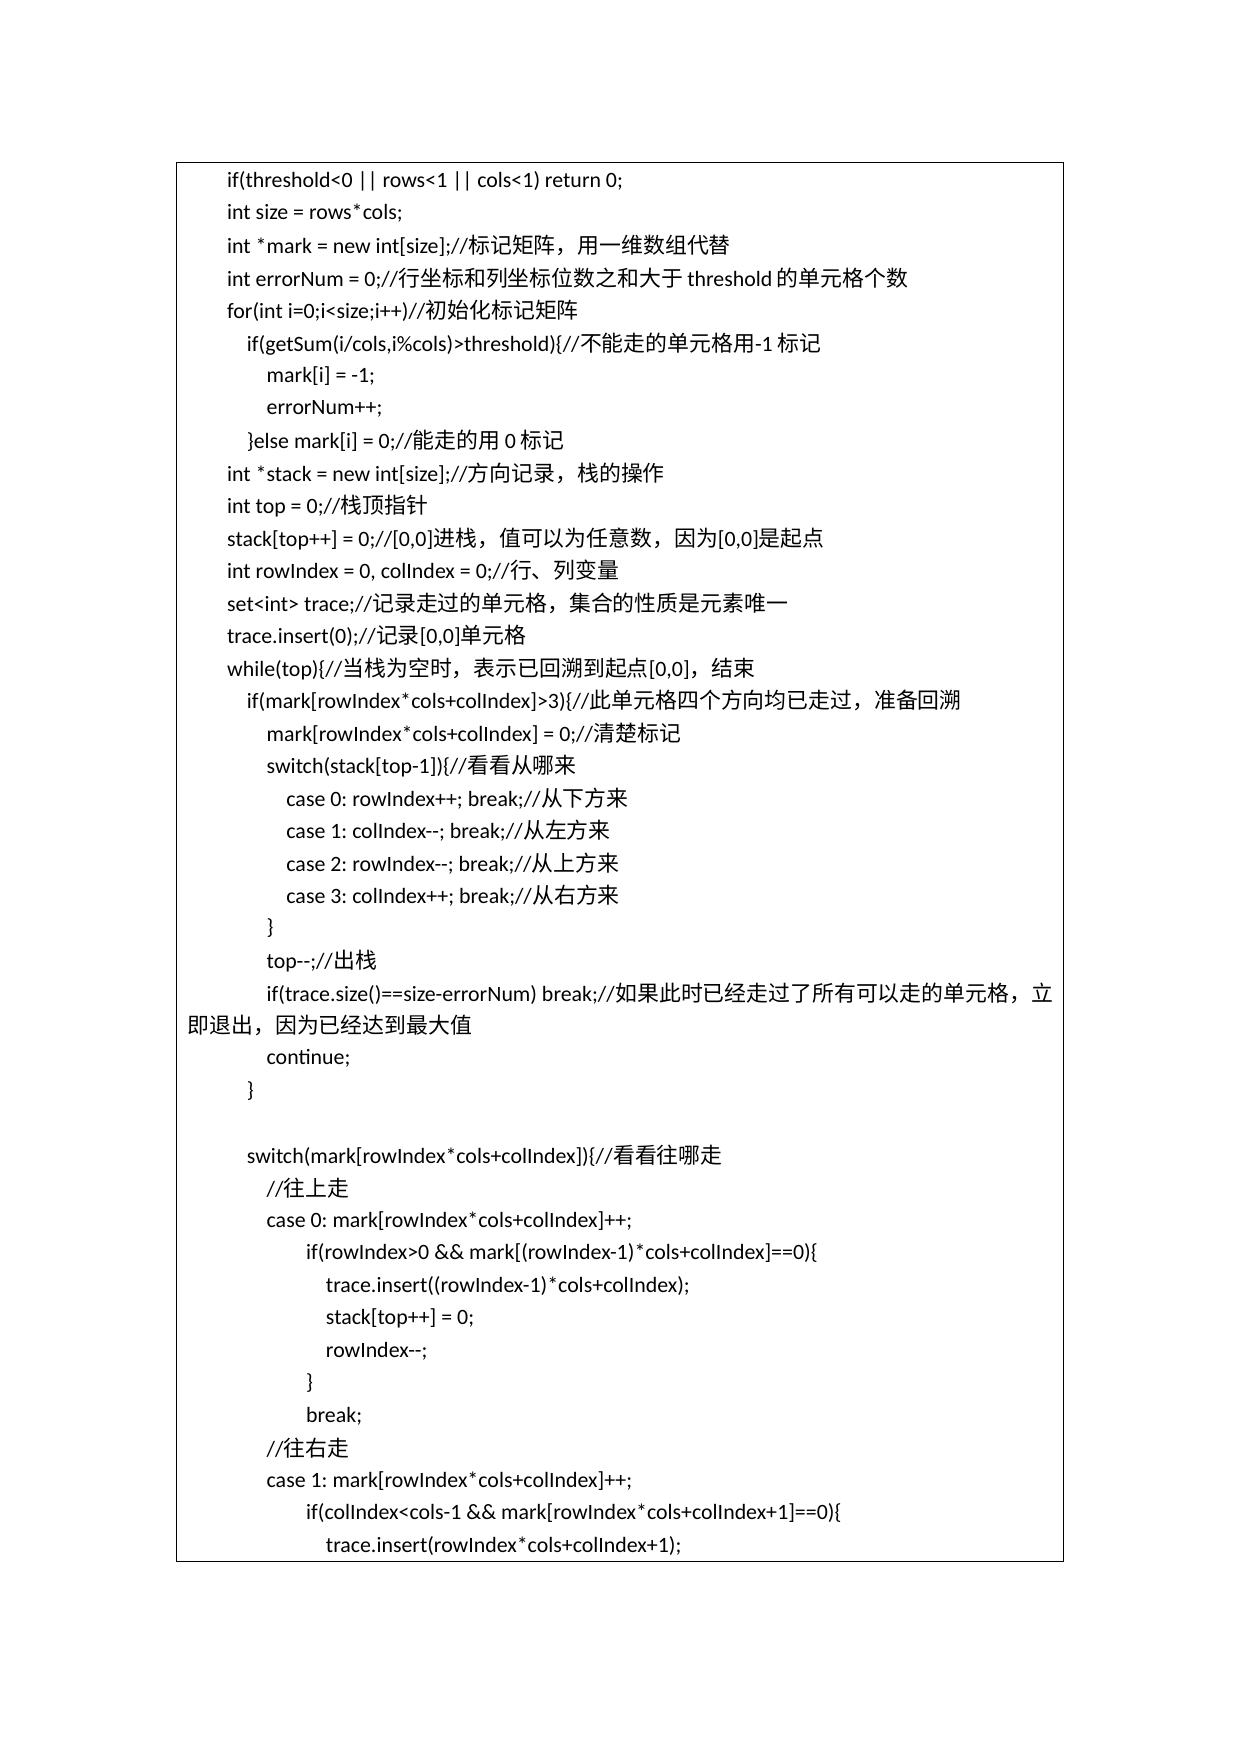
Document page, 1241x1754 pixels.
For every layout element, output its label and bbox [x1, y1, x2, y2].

table_header [177, 163, 1063, 1561]
